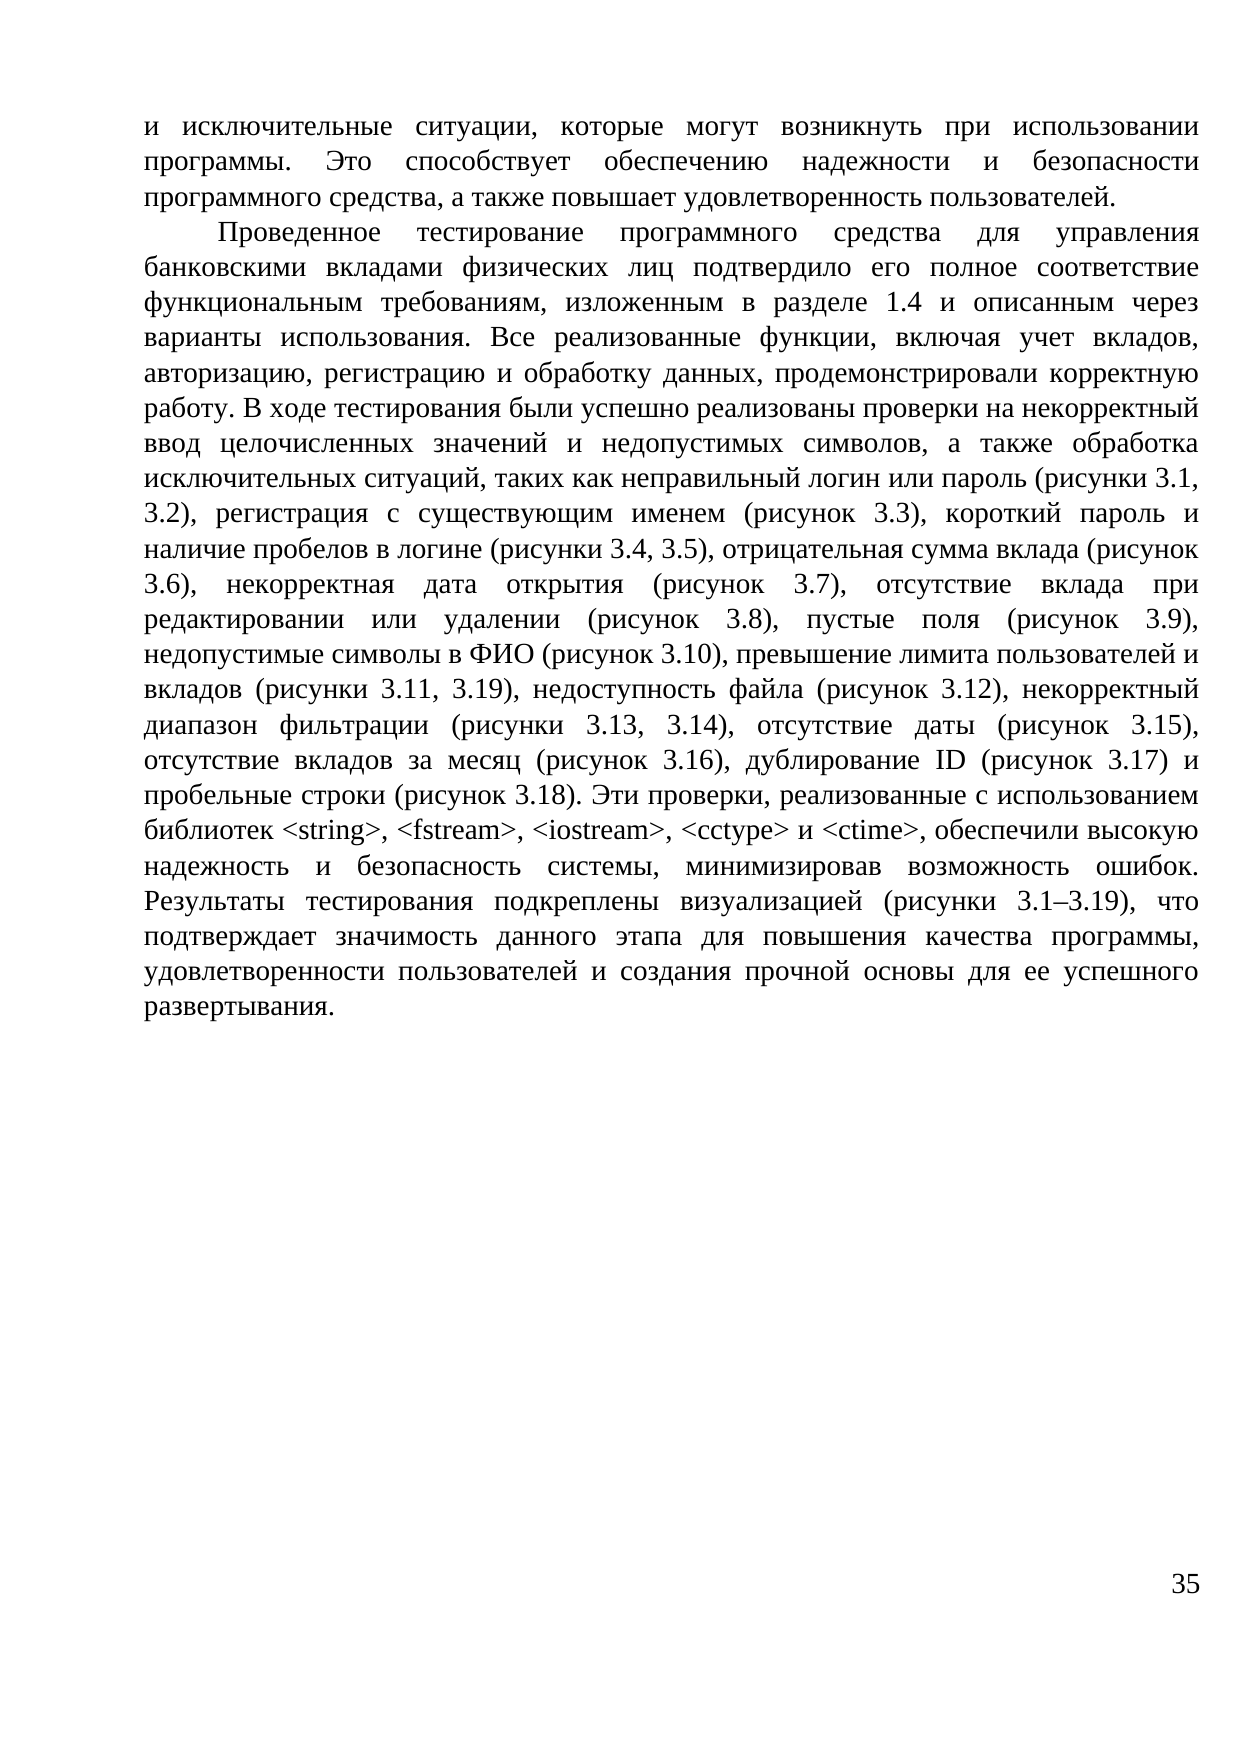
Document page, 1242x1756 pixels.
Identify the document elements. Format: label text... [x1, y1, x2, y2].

text Проведенное тестирование программного средства для управления банковскими вкладами физических лиц подтвердило его полное соответствие функциональным требованиям, изложенным в разделе 1.4 и описанным через варианты использования. Все реализованные функции, включая учет вкладов, авторизацию, регистрацию и обработку данных, продемонстрировали корректную работу. В ходе тестирования были успешно реализованы проверки на некорректный ввод целочисленных значений и недопустимых символов, а также обработка исключительных ситуаций, таких как неправильный логин или пароль (рисунки 3.1, 3.2), регистрация с существующим именем (рисунок 3.3), короткий пароль и наличие пробелов в логине (рисунки 3.4, 3.5), отрицательная сумма вклада (рисунок 3.6), некорректная дата открытия (рисунок 3.7), отсутствие вклада при редактировании или удалении (рисунок 3.8), пустые поля (рисунок 3.9), недопустимые символы в ФИО (рисунок 3.10), превышение лимита пользователей и вкладов (рисунки 3.11, 3.19), недоступность файла (рисунок 3.12), некорректный диапазон фильтрации (рисунки 3.13, 3.14), отсутствие даты (рисунок 3.15), отсутствие вкладов за месяц (рисунок 3.16), дублирование ID (рисунок 3.17) и пробельные строки (рисунок 3.18). Эти проверки, реализованные с использованием библиотек <string>, <fstream>, <iostream>, <cctype> и <ctime>, обеспечили высокую надежность и безопасность системы, минимизировав возможность ошибок. Результаты тестирования подкреплены визуализацией (рисунки 3.1–3.19), что подтверждает значимость данного этапа для повышения качества программы, удовлетворенности пользователей и создания прочной основы для ее успешного развертывания. [144, 214, 1200, 1022]
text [144, 108, 1200, 212]
